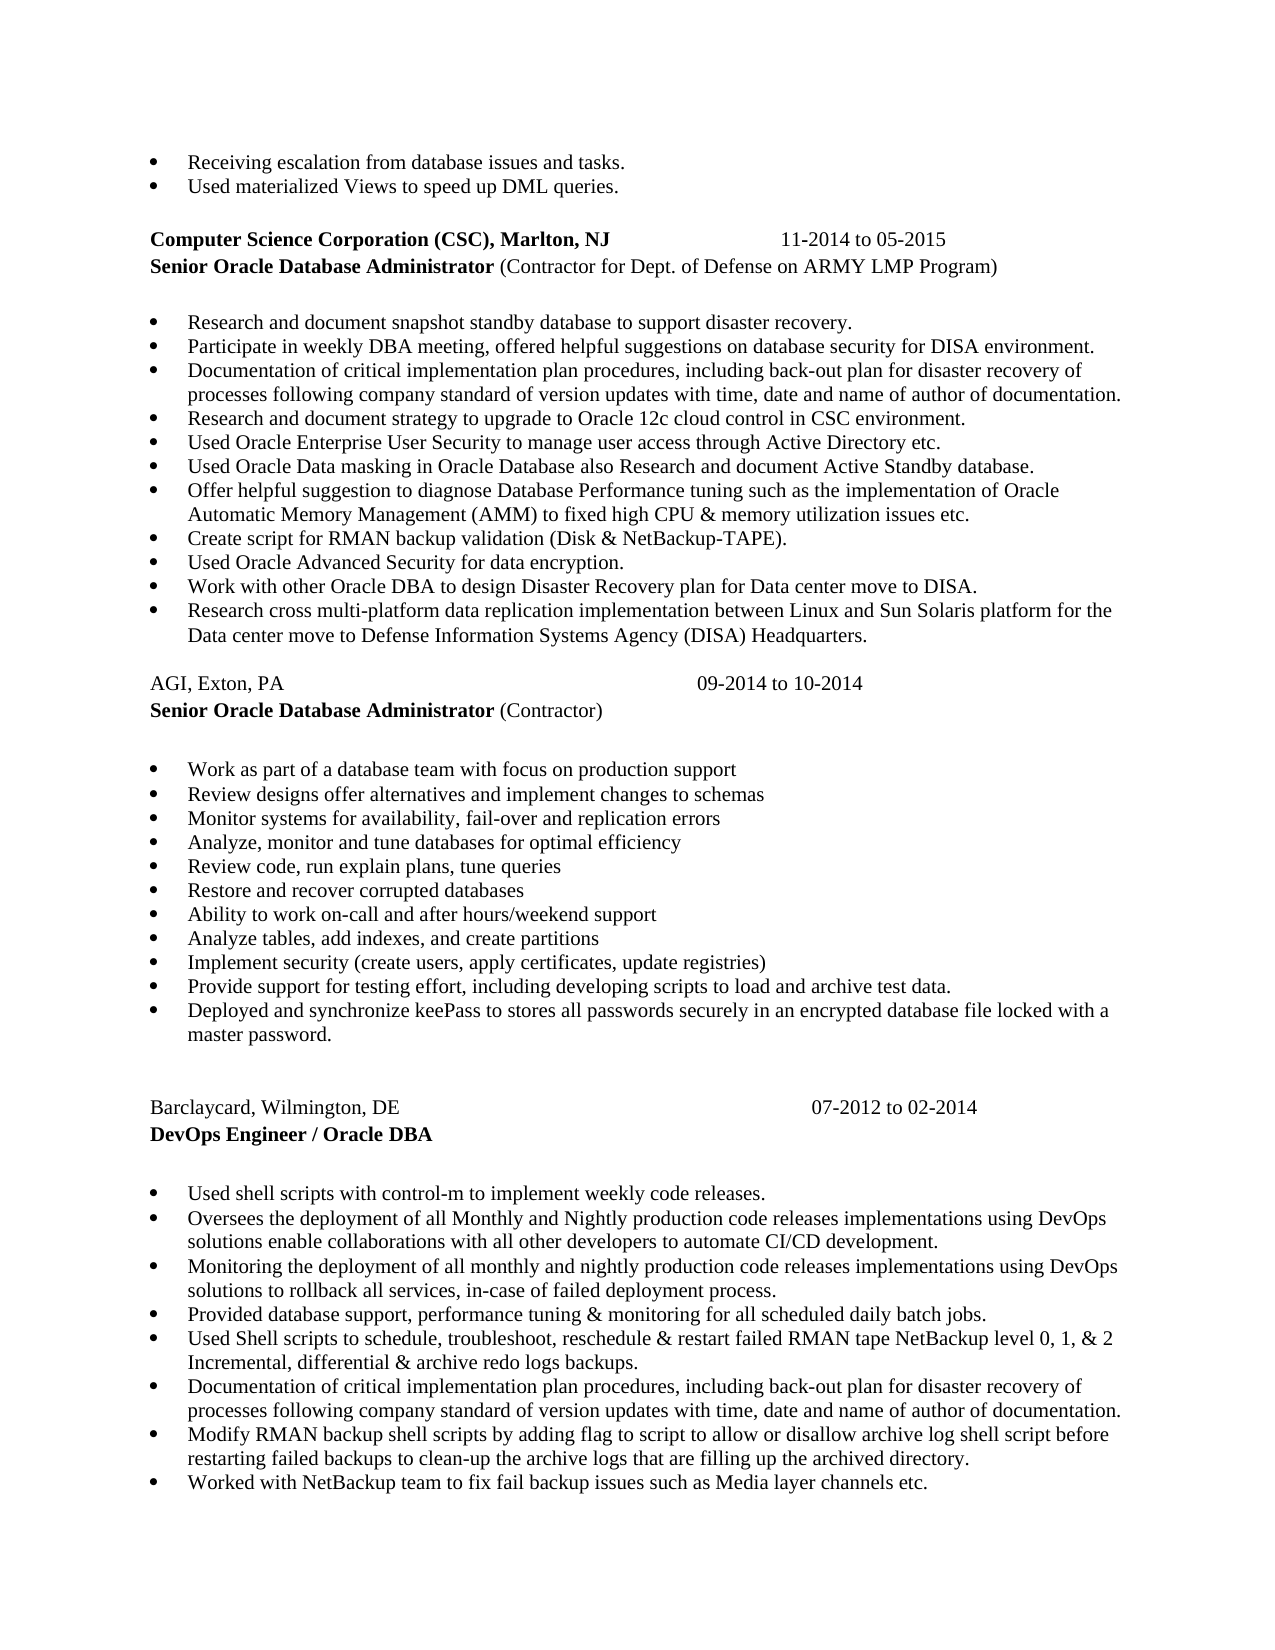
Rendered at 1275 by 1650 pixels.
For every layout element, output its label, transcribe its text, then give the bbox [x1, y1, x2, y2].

list Used Oracle Data masking in Oracle Database also Research and document Active Standby database. [150, 454, 1125, 478]
list Deployed and synchronize keePass to stores all passwords securely in an encrypted database file locked with a master password. [150, 998, 1125, 1046]
list Monitor systems for availability, fail-over and replication errors [150, 806, 1125, 829]
list Review code, run explain plans, tune queries [150, 854, 1125, 878]
list Worked with NetBackup team to fix fail backup issues such as Media layer channels etc. [150, 1470, 1125, 1494]
list Used shell scripts with control-m to implement weekly code releases. [150, 1181, 1125, 1205]
list Provided database support, performance tuning & monitoring for all scheduled daily batch jobs. [150, 1302, 1125, 1326]
list Modify RMAN backup shell scripts by adding flag to script to allow or disallow archive log shell script before restarting failed backups to clean-up the archive logs that are filling up the archived directory. [150, 1422, 1125, 1470]
list Work with other Oracle DBA to design Disaster Recovery plan for Data center move to DISA. [150, 574, 1125, 598]
text Barclaycard, Wilmington, DE 07-2012 to 02-2014 [150, 1094, 1125, 1119]
list Review designs offer alternatives and implement changes to schemas [150, 781, 1125, 806]
text Senior Oracle Database Administrator (Contractor for Dept. of Defense on ARMY LMP Program) [150, 254, 1125, 278]
list Ability to work on-call and after hours/weekend support [150, 902, 1125, 926]
list Analyze tables, add indexes, and create partitions [150, 926, 1125, 950]
list Implement security (create users, apply certificates, update registries) [150, 950, 1125, 974]
list Used Oracle Enterprise User Security to manage user access through Active Directory etc. [150, 430, 1125, 454]
list Used Oracle Advanced Security for data encryption. [150, 550, 1125, 574]
list Research and document snapshot standby database to support disaster recovery. [150, 310, 1125, 334]
list Offer helpful suggestion to diagnose Database Performance tuning such as the implementation of Oracle Automatic Memory Management (AMM) to fixed high CPU & memory utilization issues etc. [150, 478, 1125, 526]
list Used Shell scripts to schedule, troubleshoot, reschedule & restart failed RMAN tape NetBackup level 0, 1, & 2 Incremental, differential & archive redo logs backups. [150, 1326, 1125, 1374]
list Research cross multi-platform data replication implementation between Linux and Sun Solaris platform for the Data center move to Defense Information Systems Agency (DISA) Headquarters. [150, 598, 1125, 647]
text DevOps Engineer / Oracle DBA [150, 1122, 1125, 1146]
list Provide support for testing effort, including developing scripts to load and archive test data. [150, 974, 1125, 998]
list Analyze, monitor and tune databases for optimal efficiency [150, 829, 1125, 854]
list Participate in weekly DBA meeting, offered helpful suggestions on database security for DISA environment. [150, 334, 1125, 358]
list Receiving escalation from database issues and tasks. [150, 150, 1125, 174]
text AGI, Exton, PA 09-2014 to 10-2014 [150, 671, 1125, 695]
list Work as part of a database team with focus on production support [150, 757, 1125, 781]
list Documentation of critical implementation plan procedures, including back-out plan for disaster recovery of processes following company standard of version updates with time, date and name of author of documentation. [150, 358, 1125, 406]
text Computer Science Corporation (CSC), Marlton, NJ 11-2014 to 05-2015 [150, 227, 1125, 251]
list Create script for RMAN backup validation (Disk & NetBackup-TAPE). [150, 526, 1125, 550]
list Research and document strategy to upgrade to Oracle 12c cloud control in CSC environment. [150, 406, 1125, 430]
list Restore and recover corrupted databases [150, 878, 1125, 902]
list Oversees the deployment of all Monthly and Nightly production code releases implementations using DevOps solutions enable collaborations with all other developers to automate CI/CD development. [150, 1205, 1125, 1253]
list Monitoring the deployment of all monthly and nightly production code releases implementations using DevOps solutions to rollback all services, in-case of failed deployment process. [150, 1253, 1125, 1302]
list Documentation of critical implementation plan procedures, including back-out plan for disaster recovery of processes following company standard of version updates with time, date and name of author of documentation. [150, 1374, 1125, 1422]
list Used materialized Views to speed up DML queries. [150, 174, 1125, 198]
text Senior Oracle Database Administrator (Contractor) [150, 698, 1125, 722]
